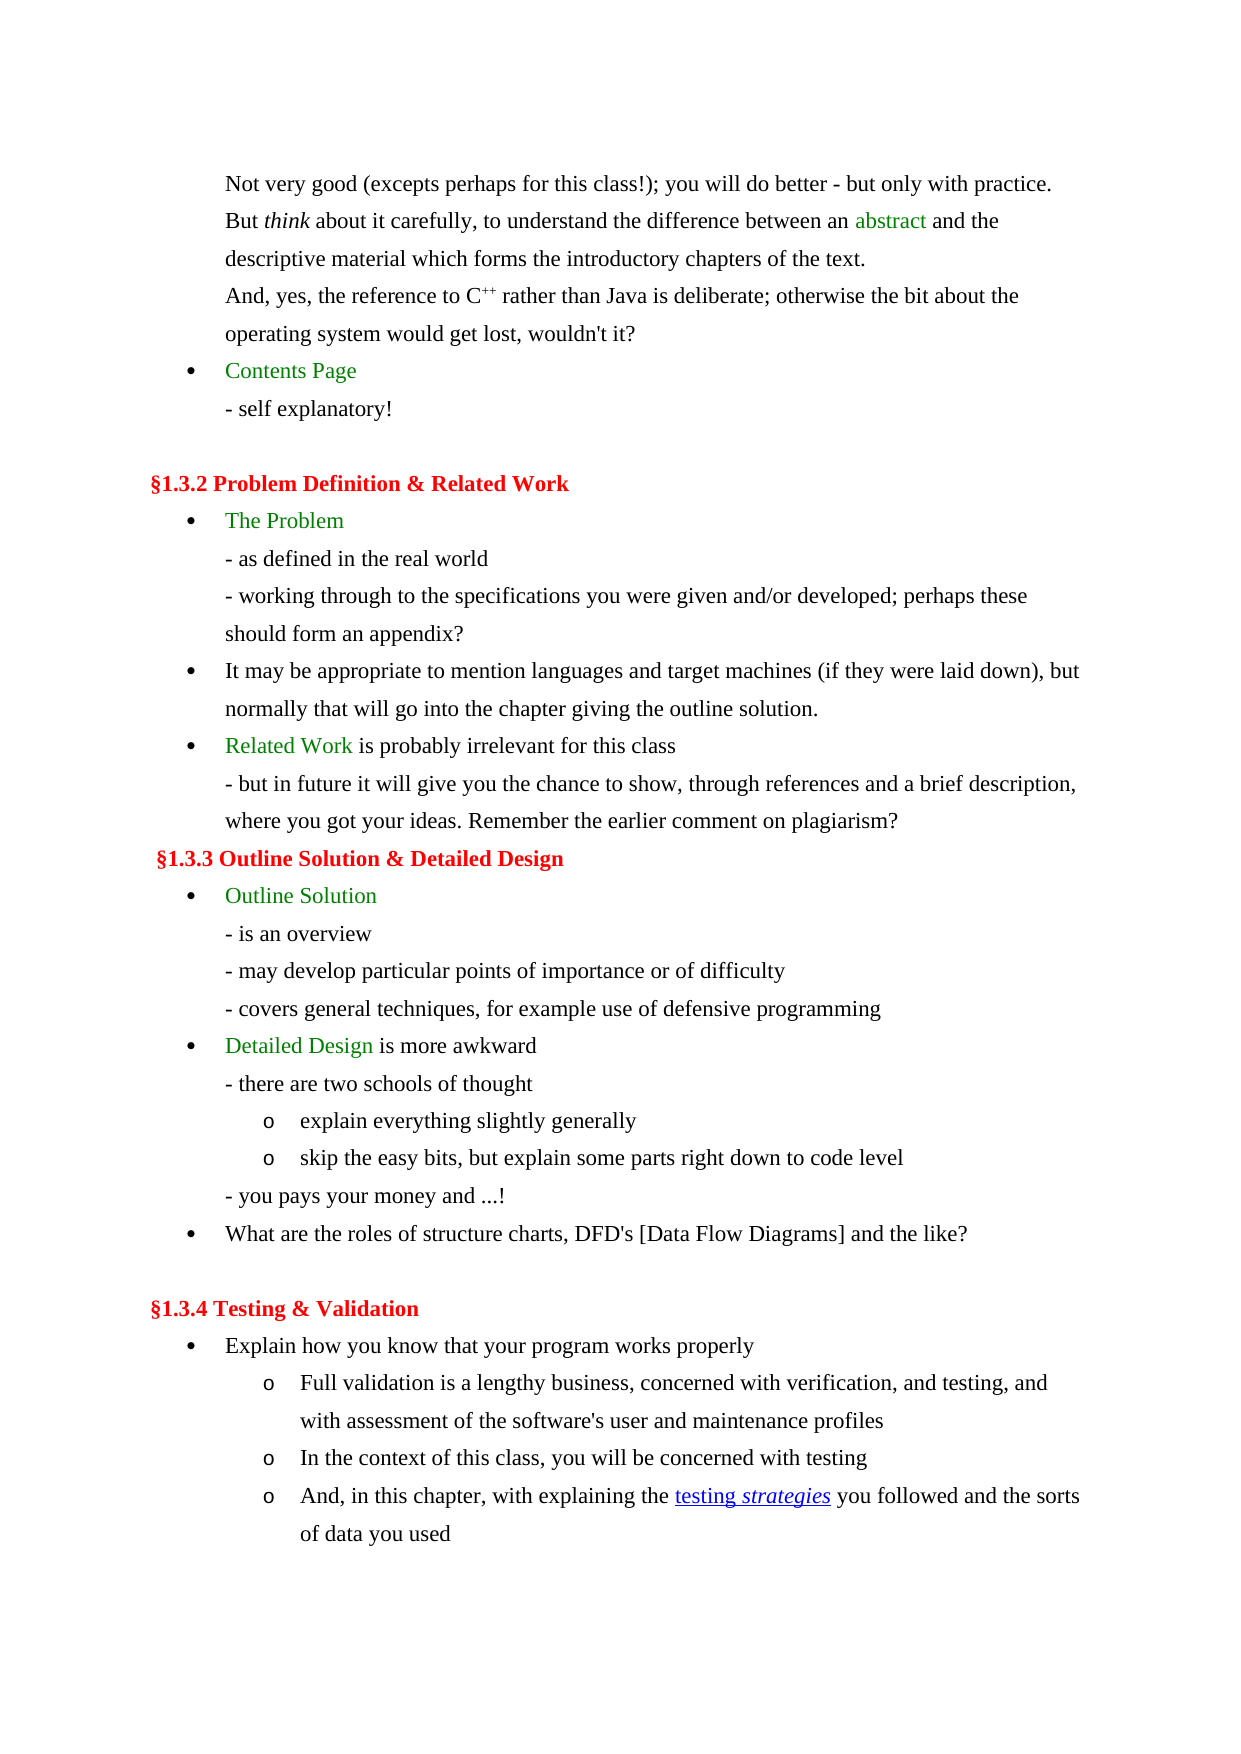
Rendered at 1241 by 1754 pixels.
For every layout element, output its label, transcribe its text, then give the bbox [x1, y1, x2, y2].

list And, in this chapter, with explaining the testing strategies you followed and the sorts of data you used [262, 1477, 1090, 1552]
text §1.3.2 Problem Definition & Related Work [150, 464, 1090, 502]
list explain everything slightly generally [262, 1102, 1090, 1139]
list In the context of this class, you will be concerned with testing [262, 1439, 1090, 1477]
text - self explanatory! [225, 389, 1090, 427]
list Full validation is a lengthy business, concerned with verification, and testing, and with assessment of the software's user and maintenance profiles [262, 1364, 1090, 1439]
text §1.3.4 Testing & Validation [150, 1289, 1090, 1327]
list skip the easy bits, but explain some parts right down to code level [262, 1139, 1090, 1177]
list Outline Solution [187, 877, 1090, 914]
list Explain how you know that your program works properly [187, 1327, 1090, 1364]
text - but in future it will give you the chance to show, through references and a brief description, where you got your ideas. Remember the earlier comment on plagiarism? [225, 764, 1090, 839]
text - is an overview [225, 914, 1090, 952]
text - may develop particular points of importance or of difficulty [225, 952, 1090, 989]
text §1.3.3 Outline Solution & Detailed Design [150, 839, 1090, 877]
text Not very good (excepts perhaps for this class!); you will do better - but only with practice. But think about it carefully, to understand the difference between an abstract and the descriptive material which forms the introductory chapters of the text. [225, 164, 1090, 277]
list The Problem [187, 502, 1090, 539]
text And, yes, the reference to C++ rather than Java is deliberate; otherwise the bit about the operating system would get lost, wouldn't it? [225, 277, 1090, 352]
list Detailed Design is more awkward [187, 1027, 1090, 1064]
list Related Work is probably irrelevant for this class [187, 727, 1090, 764]
text - you pays your money and ...! [225, 1177, 1090, 1214]
list Contents Page [187, 352, 1090, 389]
text - there are two schools of thought [225, 1064, 1090, 1102]
text - as defined in the real world [225, 539, 1090, 577]
text - covers general techniques, for example use of defensive programming [225, 989, 1090, 1027]
list What are the roles of structure charts, DFD's [Data Flow Diagrams] and the like? [187, 1214, 1090, 1252]
list It may be appropriate to mention languages and target machines (if they were laid down), but normally that will go into the chapter giving the outline solution. [187, 652, 1090, 727]
text - working through to the specifications you were given and/or developed; perhaps these should form an appendix? [225, 577, 1090, 652]
